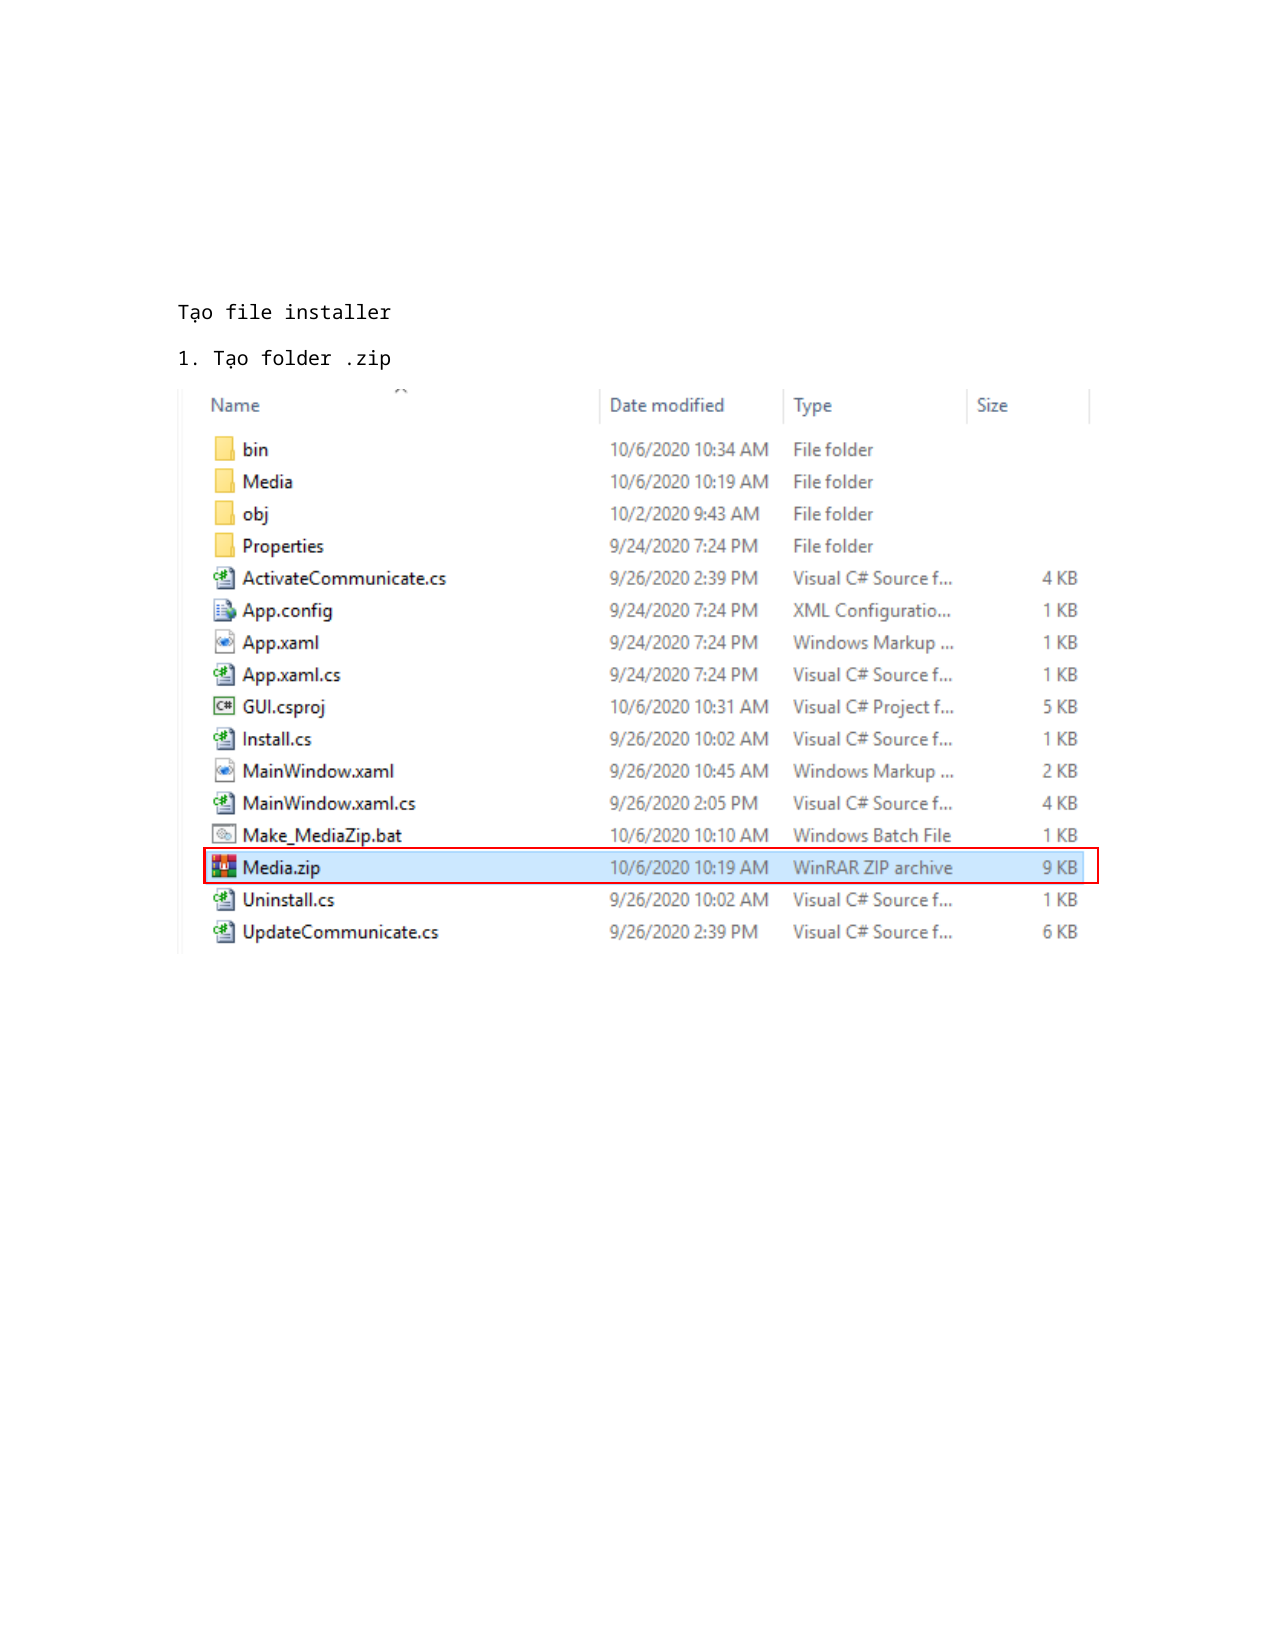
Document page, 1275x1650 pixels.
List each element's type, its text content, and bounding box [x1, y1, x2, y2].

picture [206, 849, 1097, 882]
picture [177, 389, 1098, 954]
text Tạo file installer [177, 298, 1098, 325]
text 1. Tạo folder .zip [177, 344, 1098, 371]
